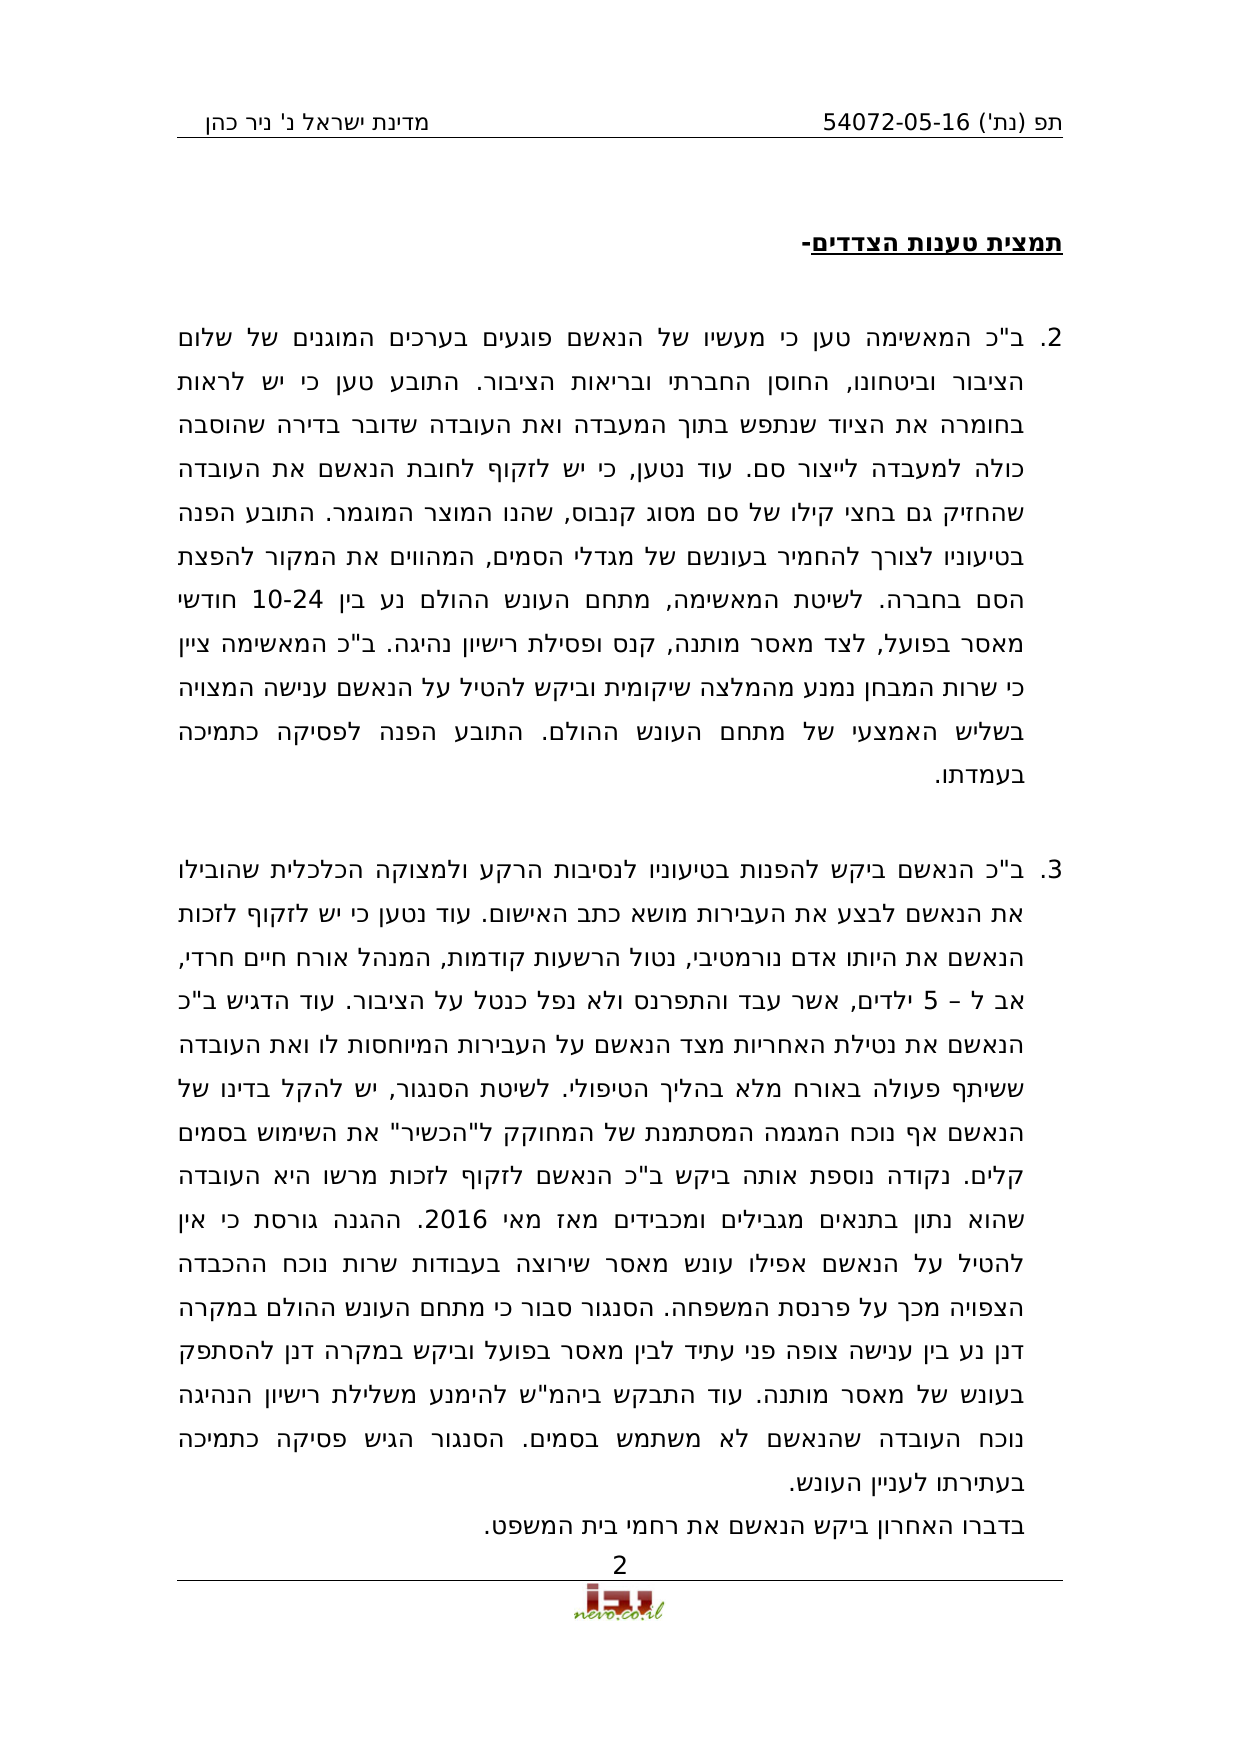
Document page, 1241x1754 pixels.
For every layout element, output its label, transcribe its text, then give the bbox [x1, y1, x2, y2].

text בדברו האחרון ביקש הנאשם את רחמי בית המשפט. [177, 1512, 1026, 1541]
text 3. ב"כ הנאשם ביקש להפנות בטיעוניו לנסיבות הרקע ולמצוקה הכלכלית שהובילו את הנאשם לבצע את העבירות מושא כתב האישום. עוד נטען כי יש לזקוף לזכות הנאשם את היותו אדם נורמטיבי, נטול הרשעות קודמות, המנהל אורח חיים חרדי, אב ל – 5 ילדים, אשר עבד והתפרנס ולא נפל כנטל על הציבור. עוד הדגיש ב"כ הנאשם את נטילת האחריות מצד הנאשם על העבירות המיוחסות לו ואת העובדה ששיתף פעולה באורח מלא בהליך הטיפולי. לשיטת הסנגור, יש להקל בדינו של הנאשם אף נוכח המגמה המסתמנת של המחוקק ל"הכשיר" את השימוש בסמים קלים. נקודה נוספת אותה ביקש ב"כ הנאשם לזקוף לזכות מרשו היא העובדה שהוא נתון בתנאים מגבילים ומכבידים מאז מאי 2016. ההגנה גורסת כי אין להטיל על הנאשם אפילו עונש מאסר שירוצה בעבודות שרות נוכח ההכבדה הצפויה מכך על פרנסת המשפחה. הסנגור סבור כי מתחם העונש ההולם במקרה דנן נע בין ענישה צופה פני עתיד לבין מאסר בפועל וביקש במקרה דנן להסתפק בעונש של מאסר מותנה. עוד התבקש ביהמ"ש להימנע משלילת רישיון הנהיגה נוכח העובדה שהנאשם לא משתמש בסמים. הסנגור הגיש פסיקה כתמיכה בעתירתו לעניין העונש. [177, 855, 1063, 1497]
text תמצית טענות הצדדים- [177, 228, 1063, 257]
text 2. ב"כ המאשימה טען כי מעשיו של הנאשם פוגעים בערכים המוגנים של שלום הציבור וביטחונו, החוסן החברתי ובריאות הציבור. התובע טען כי יש לראות בחומרה את הציוד שנתפש בתוך המעבדה ואת העובדה שדובר בדירה שהוסבה כולה למעבדה לייצור סם. עוד נטען, כי יש לזקוף לחובת הנאשם את העובדה שהחזיק גם בחצי קילו של סם מסוג קנבוס, שהנו המוצר המוגמר. התובע הפנה בטיעוניו לצורך להחמיר בעונשם של מגדלי הסמים, המהווים את המקור להפצת הסם בחברה. לשיטת המאשימה, מתחם העונש ההולם נע בין 10-24 חודשי מאסר בפועל, לצד מאסר מותנה, קנס ופסילת רישיון נהיגה. ב"כ המאשימה ציין כי שרות המבחן נמנע מהמלצה שיקומית וביקש להטיל על הנאשם ענישה המצויה בשליש האמצעי של מתחם העונש ההולם. התובע הפנה לפסיקה כתמיכה בעמדתו. [177, 323, 1063, 790]
picture [574, 1583, 666, 1621]
